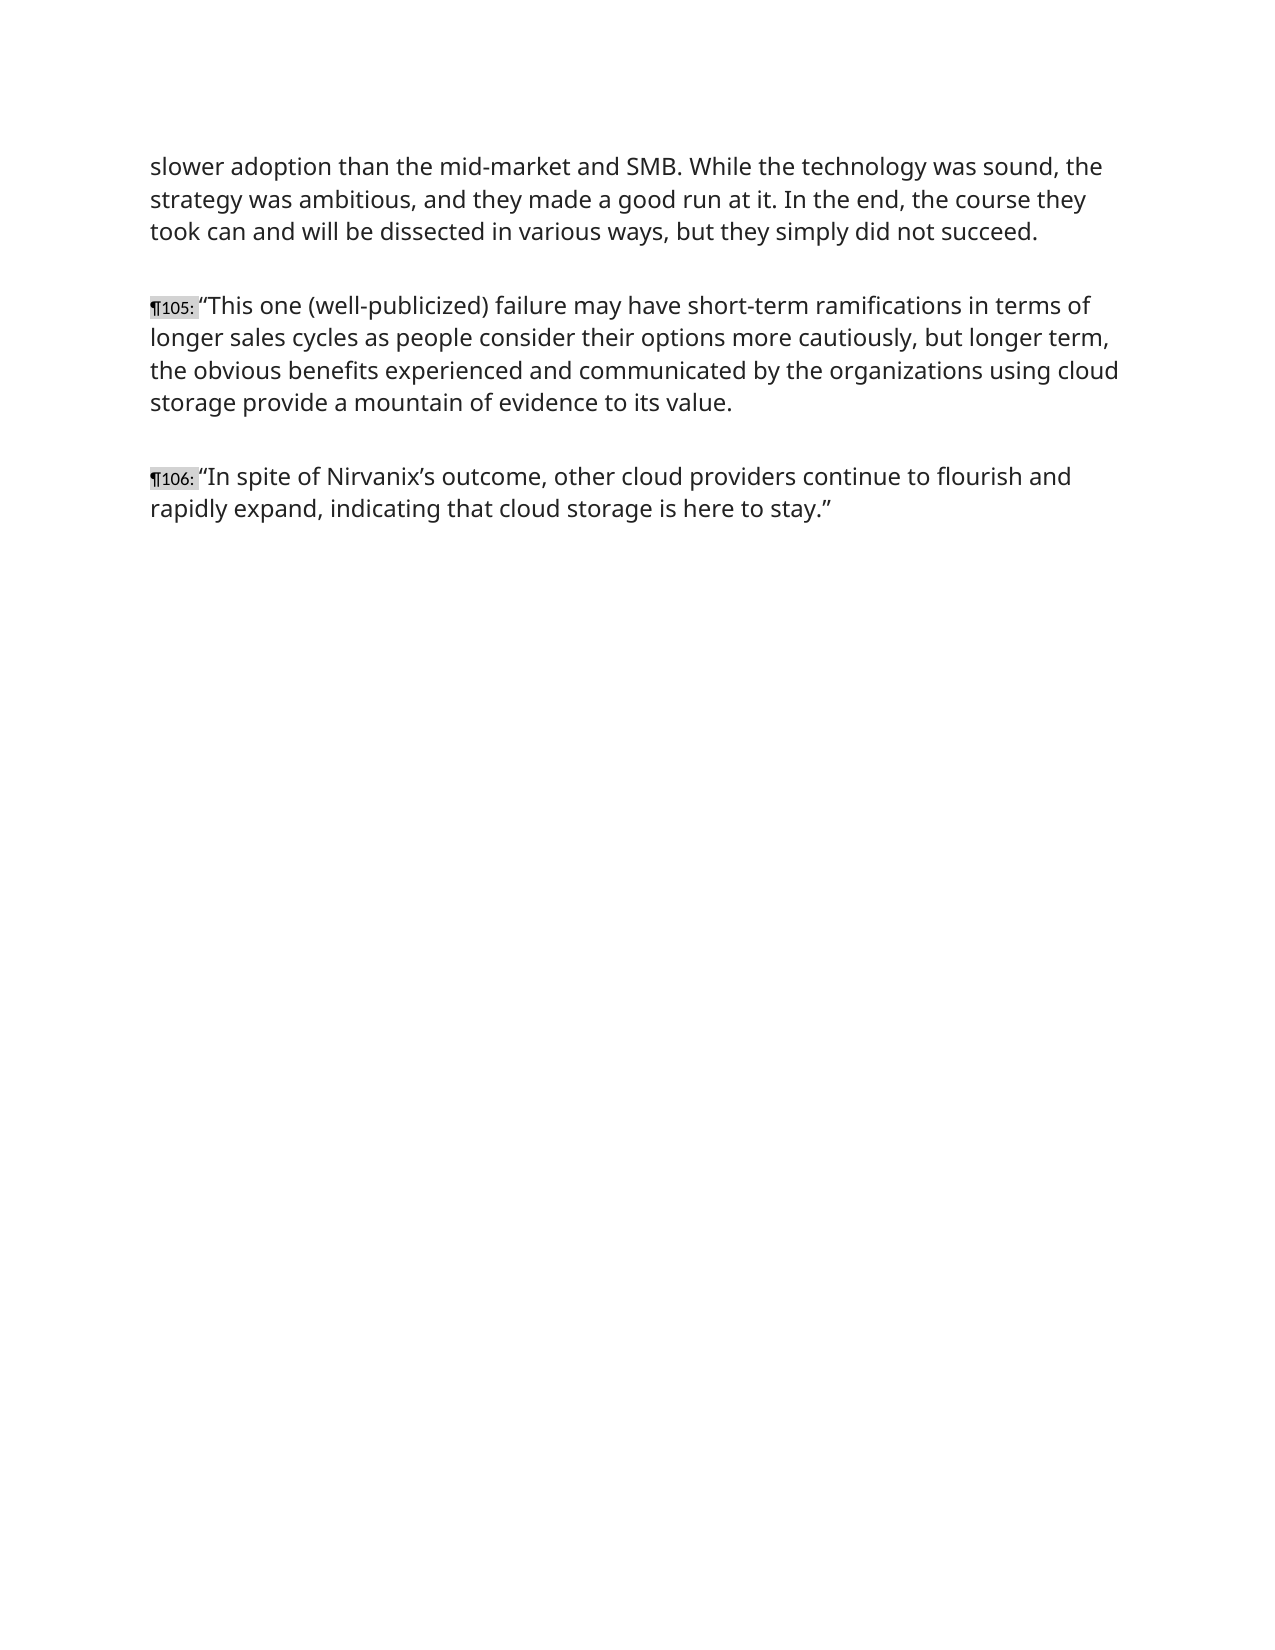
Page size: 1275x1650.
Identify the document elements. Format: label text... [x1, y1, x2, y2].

text ¶106: “In spite of Nirvanix’s outcome, other cloud providers continue to flourish and rapidly expand, indicating that cloud storage is here to stay.” [150, 459, 1125, 525]
text ¶105: “This one (well-publicized) failure may have short-term ramifications in terms of longer sales cycles as people consider their options more cautiously, but longer term, the obvious benefits experienced and communicated by the organizations using cloud storage provide a mountain of evidence to its value. [150, 288, 1125, 419]
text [150, 150, 1125, 248]
